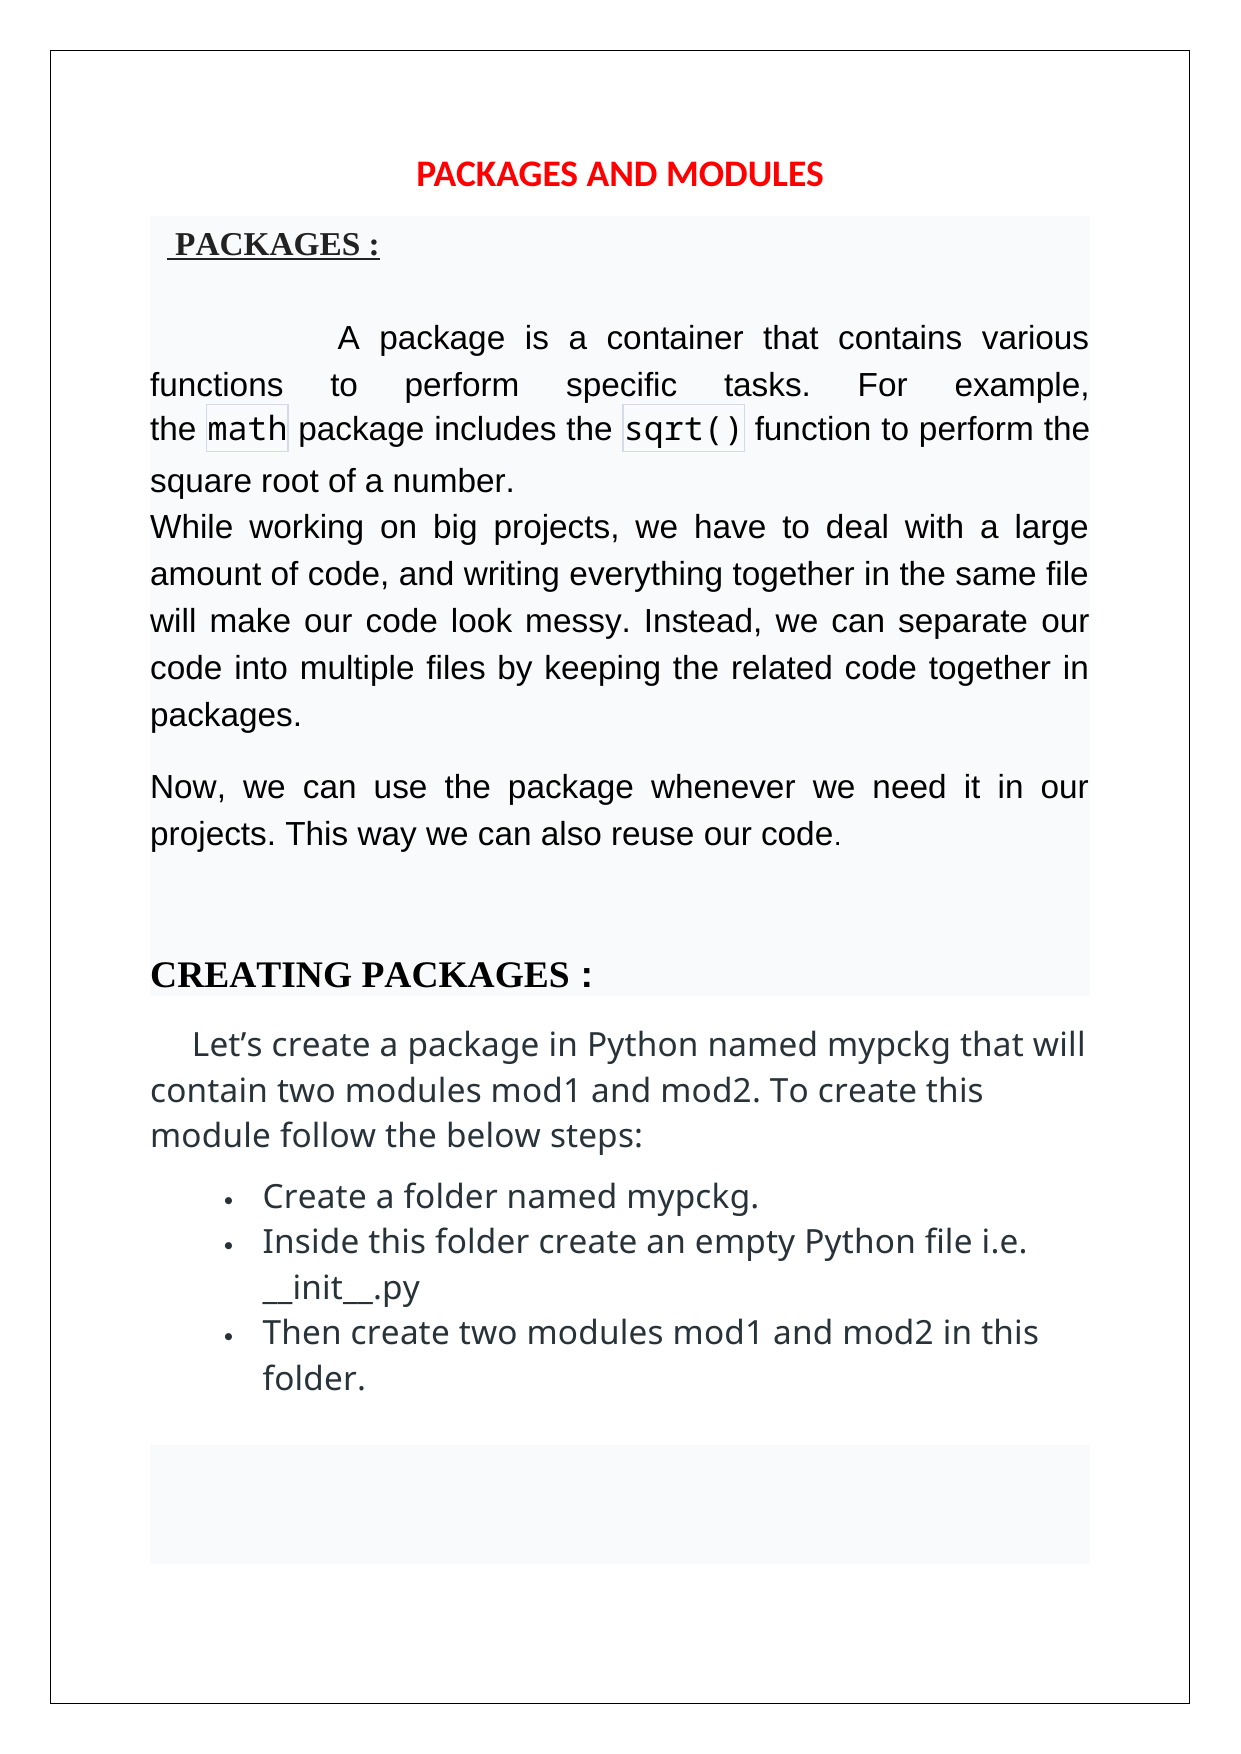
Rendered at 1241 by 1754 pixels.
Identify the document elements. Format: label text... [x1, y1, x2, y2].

text PACKAGES AND MODULES [150, 150, 1090, 196]
list Inside this folder create an empty Python file i.e. __init__.py [225, 1218, 1090, 1309]
text A package is a container that contains various functions to perform specific tasks. For example, the math package includes the sqrt() function to perform the square root of a number. [150, 310, 1090, 499]
list Create a folder named mypckg. [225, 1173, 1090, 1218]
text PACKAGES : [150, 216, 1090, 263]
text While working on big projects, we have to deal with a large amount of code, and writing everything together in the same file will make our code look messy. Instead, we can separate our code into multiple files by keeping the related code together in packages. [150, 499, 1090, 733]
list Then create two modules mod1 and mod2 in this folder. [225, 1309, 1090, 1400]
text Let’s create a package in Python named mypckg that will contain two modules mod1 and mod2. To create this module follow the below steps: [150, 1021, 1090, 1157]
text CREATING PACKAGES : [150, 949, 1090, 996]
text Now, we can use the package whenever we need it in our projects. This way we can also reuse our code. [150, 758, 1090, 852]
